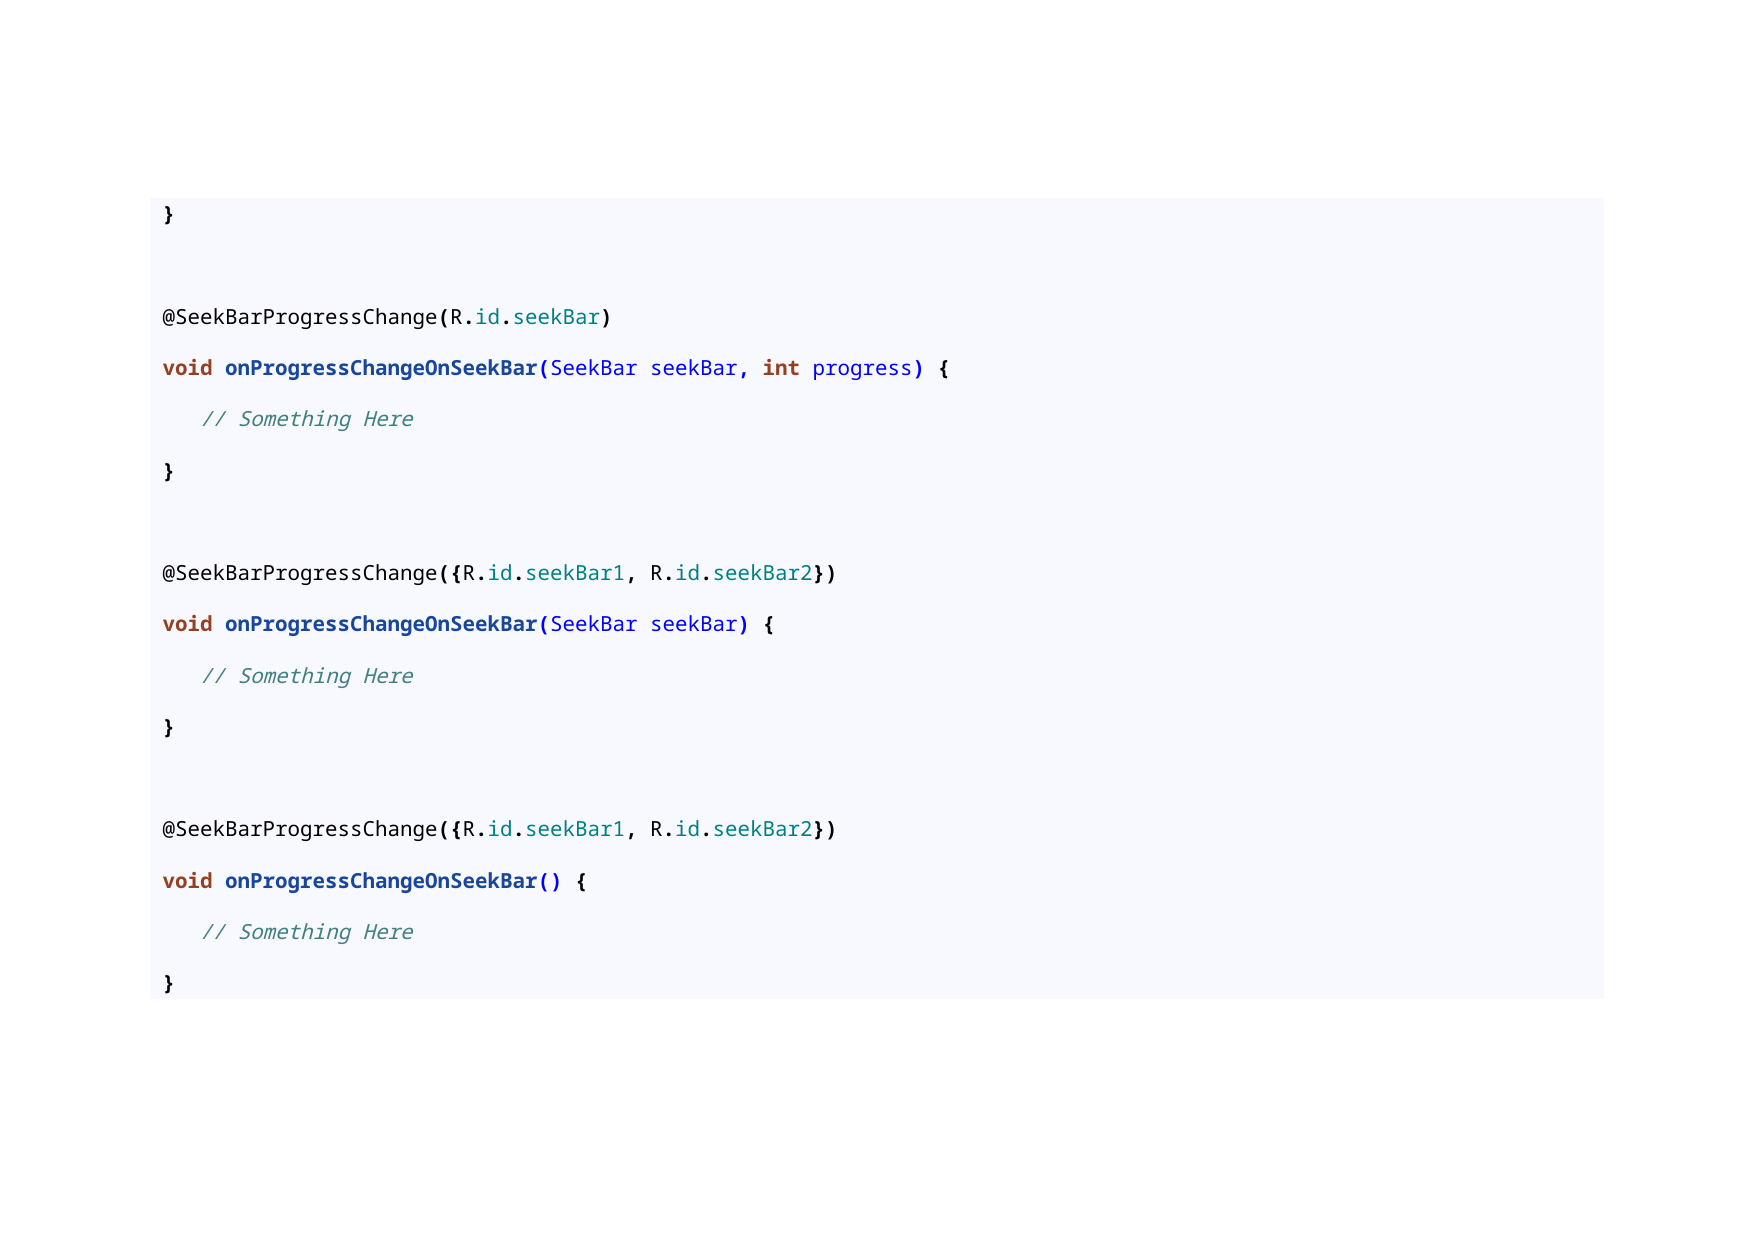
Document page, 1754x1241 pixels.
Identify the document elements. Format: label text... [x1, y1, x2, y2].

text @SeekBarProgressChange({R.id.seekBar1, R.id.seekBar2}) [150, 556, 1604, 589]
text } [150, 710, 1604, 743]
text void onProgressChangeOnSeekBar() { [150, 864, 1604, 896]
text } [150, 966, 1604, 999]
text // Something Here [150, 915, 1604, 948]
text @SeekBarProgressChange({R.id.seekBar1, R.id.seekBar2}) [150, 813, 1604, 845]
text } [150, 198, 1604, 230]
text @SeekBarProgressChange(R.id.seekBar) [150, 300, 1604, 333]
text } [150, 454, 1604, 486]
text void onProgressChangeOnSeekBar(SeekBar seekBar, int progress) { [150, 351, 1604, 384]
text // Something Here [150, 403, 1604, 435]
text // Something Here [150, 659, 1604, 691]
text void onProgressChangeOnSeekBar(SeekBar seekBar) { [150, 608, 1604, 640]
